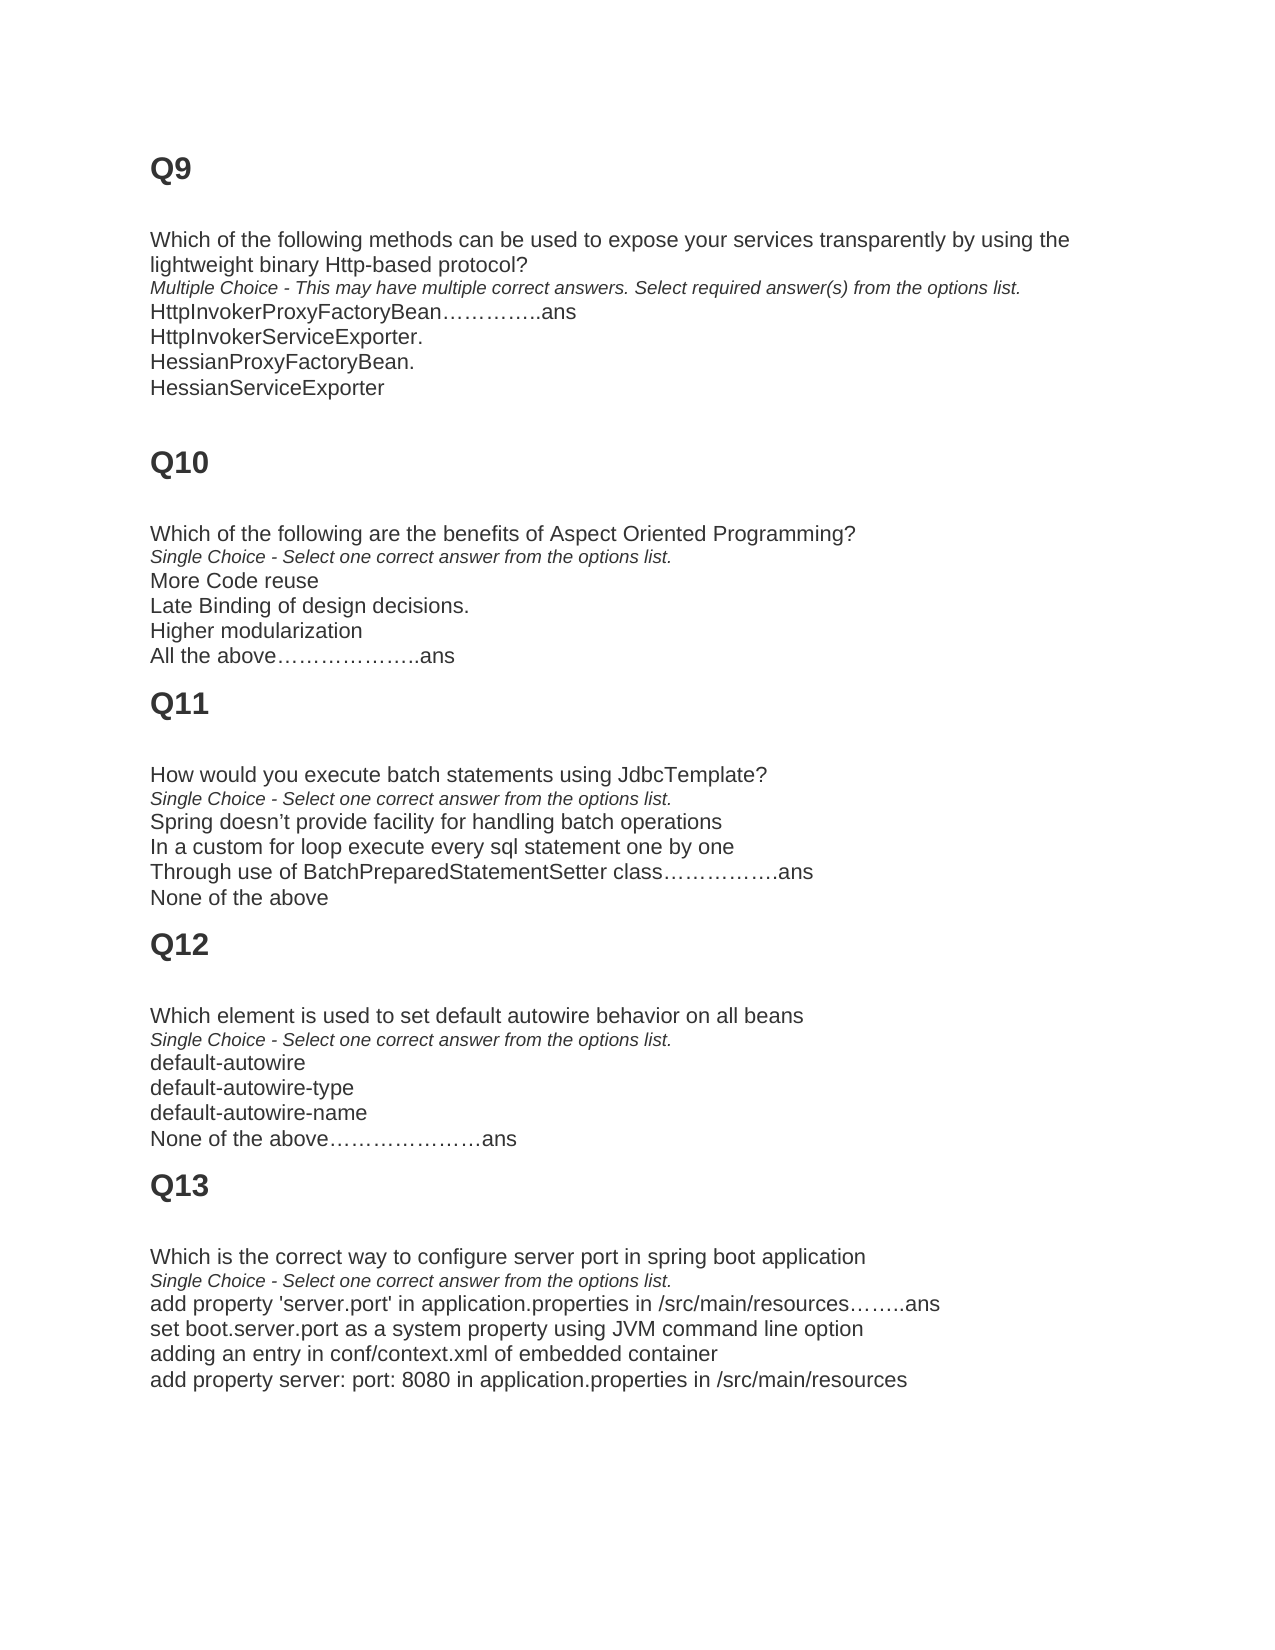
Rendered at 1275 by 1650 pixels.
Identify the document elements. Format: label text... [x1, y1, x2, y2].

text Q12 [150, 926, 1125, 962]
text Single Choice - Select one correct answer from the options list. [150, 1028, 1125, 1050]
text None of the above [150, 884, 1125, 910]
text Single Choice - Select one correct answer from the options list. [150, 787, 1125, 809]
text add property server: port: 8080 in application.properties in /src/main/resources [150, 1367, 1125, 1392]
text Multiple Choice - This may have multiple correct answers. Select required answer(s) from the options list. [150, 277, 1125, 299]
text Spring doesn’t provide facility for handling batch operations [150, 809, 1125, 834]
text Which of the following methods can be used to expose your services transparently by using the lightweight binary Http-based protocol? [150, 227, 1125, 277]
text set boot.server.port as a system property using JVM command line option [150, 1316, 1125, 1341]
text HttpInvokerProxyFactoryBean…………..ans [150, 299, 1125, 324]
text Late Binding of design decisions. [150, 593, 1125, 618]
text Q10 [150, 444, 1125, 480]
text HessianServiceExporter [150, 374, 1125, 428]
text default-autowire [150, 1050, 1125, 1075]
text adding an entry in conf/context.xml of embedded container [150, 1341, 1125, 1367]
text Single Choice - Select one correct answer from the options list. [150, 546, 1125, 568]
text Higher modularization [150, 618, 1125, 643]
text Through use of BatchPreparedStatementSetter class…………….ans [150, 859, 1125, 884]
text Which of the following are the benefits of Aspect Oriented Programming? [150, 521, 1125, 546]
text More Code reuse [150, 568, 1125, 593]
text Which is the correct way to configure server port in spring boot application [150, 1244, 1125, 1269]
text Which element is used to set default autowire behavior on all beans [150, 1003, 1125, 1028]
text How would you execute batch statements using JdbcTemplate? [150, 762, 1125, 787]
text default-autowire-type [150, 1075, 1125, 1100]
text Q13 [150, 1167, 1125, 1203]
text add property 'server.port' in application.properties in /src/main/resources……..ans [150, 1291, 1125, 1316]
text Q9 [150, 150, 1125, 186]
text Q11 [150, 685, 1125, 721]
text HttpInvokerServiceExporter. [150, 324, 1125, 349]
text Single Choice - Select one correct answer from the options list. [150, 1269, 1125, 1291]
text None of the above…………………ans [150, 1126, 1125, 1151]
text default-autowire-name [150, 1100, 1125, 1126]
text All the above………………..ans [150, 643, 1125, 669]
text HessianProxyFactoryBean. [150, 349, 1125, 374]
text In a custom for loop execute every sql statement one by one [150, 834, 1125, 859]
